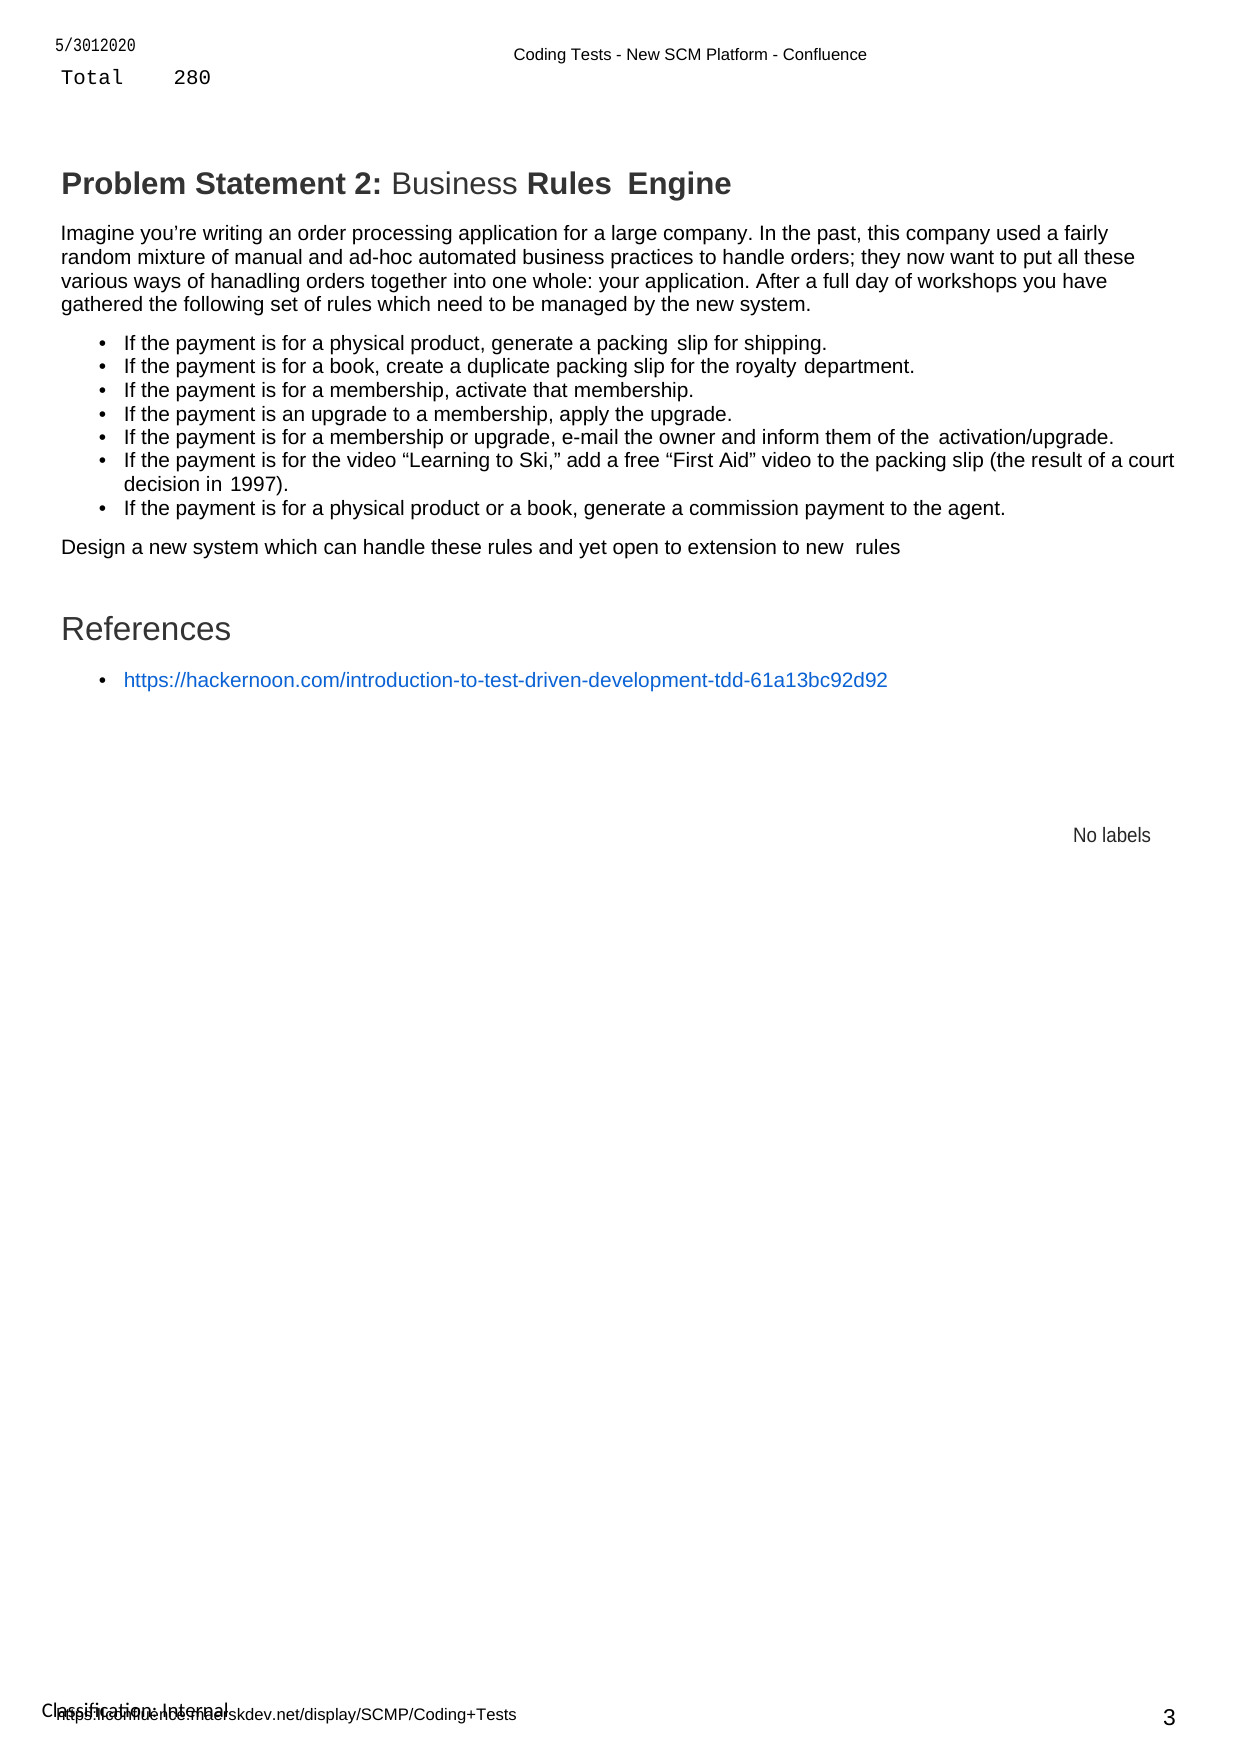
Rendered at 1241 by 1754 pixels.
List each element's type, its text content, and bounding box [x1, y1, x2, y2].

list https://hackernoon.com/introduction-to-test-driven-development-tdd-61a13bc92d92 [99, 667, 1190, 691]
list If the payment is an upgrade to a membership, apply the upgrade. [99, 402, 1190, 426]
text Coding Tests - New SCM Platform - Confluence [513, 45, 1190, 64]
list If the payment is for the video “Learning to Ski,” add a free “First Aid” video to the packing slip (the result of a court decision in 1997). [99, 449, 1177, 496]
list If the payment is for a physical product, generate a packing slip for shipping. [99, 331, 1190, 355]
text No labels [44, 823, 1151, 847]
text Total 280 [61, 67, 215, 91]
text References [61, 609, 1190, 648]
list If the payment is for a physical product or a book, generate a commission payment to the agent. Design a new system which can handle these rules and yet open to extension to new rules [61, 496, 1007, 559]
text Imagine you’re writing an order processing application for a large company. In the past, this company used a fairly random mixture of manual and ad-hoc automated business practices to handle orders; they now want to put all these various ways of hanadling orders together into one whole: your application. After a full day of workshops you have gathered the following set of rules which need to be managed by the new system. [60, 222, 1138, 316]
list If the payment is for a membership, activate that membership. [99, 379, 1190, 402]
list If the payment is for a membership or upgrade, e-mail the owner and inform them of the activation/upgrade. [99, 426, 1190, 449]
text 5/3012020 [55, 36, 215, 57]
text Problem Statement 2: Business Rules Engine [61, 165, 1190, 201]
list If the payment is for a book, create a duplicate packing slip for the royalty department. [99, 355, 1190, 379]
